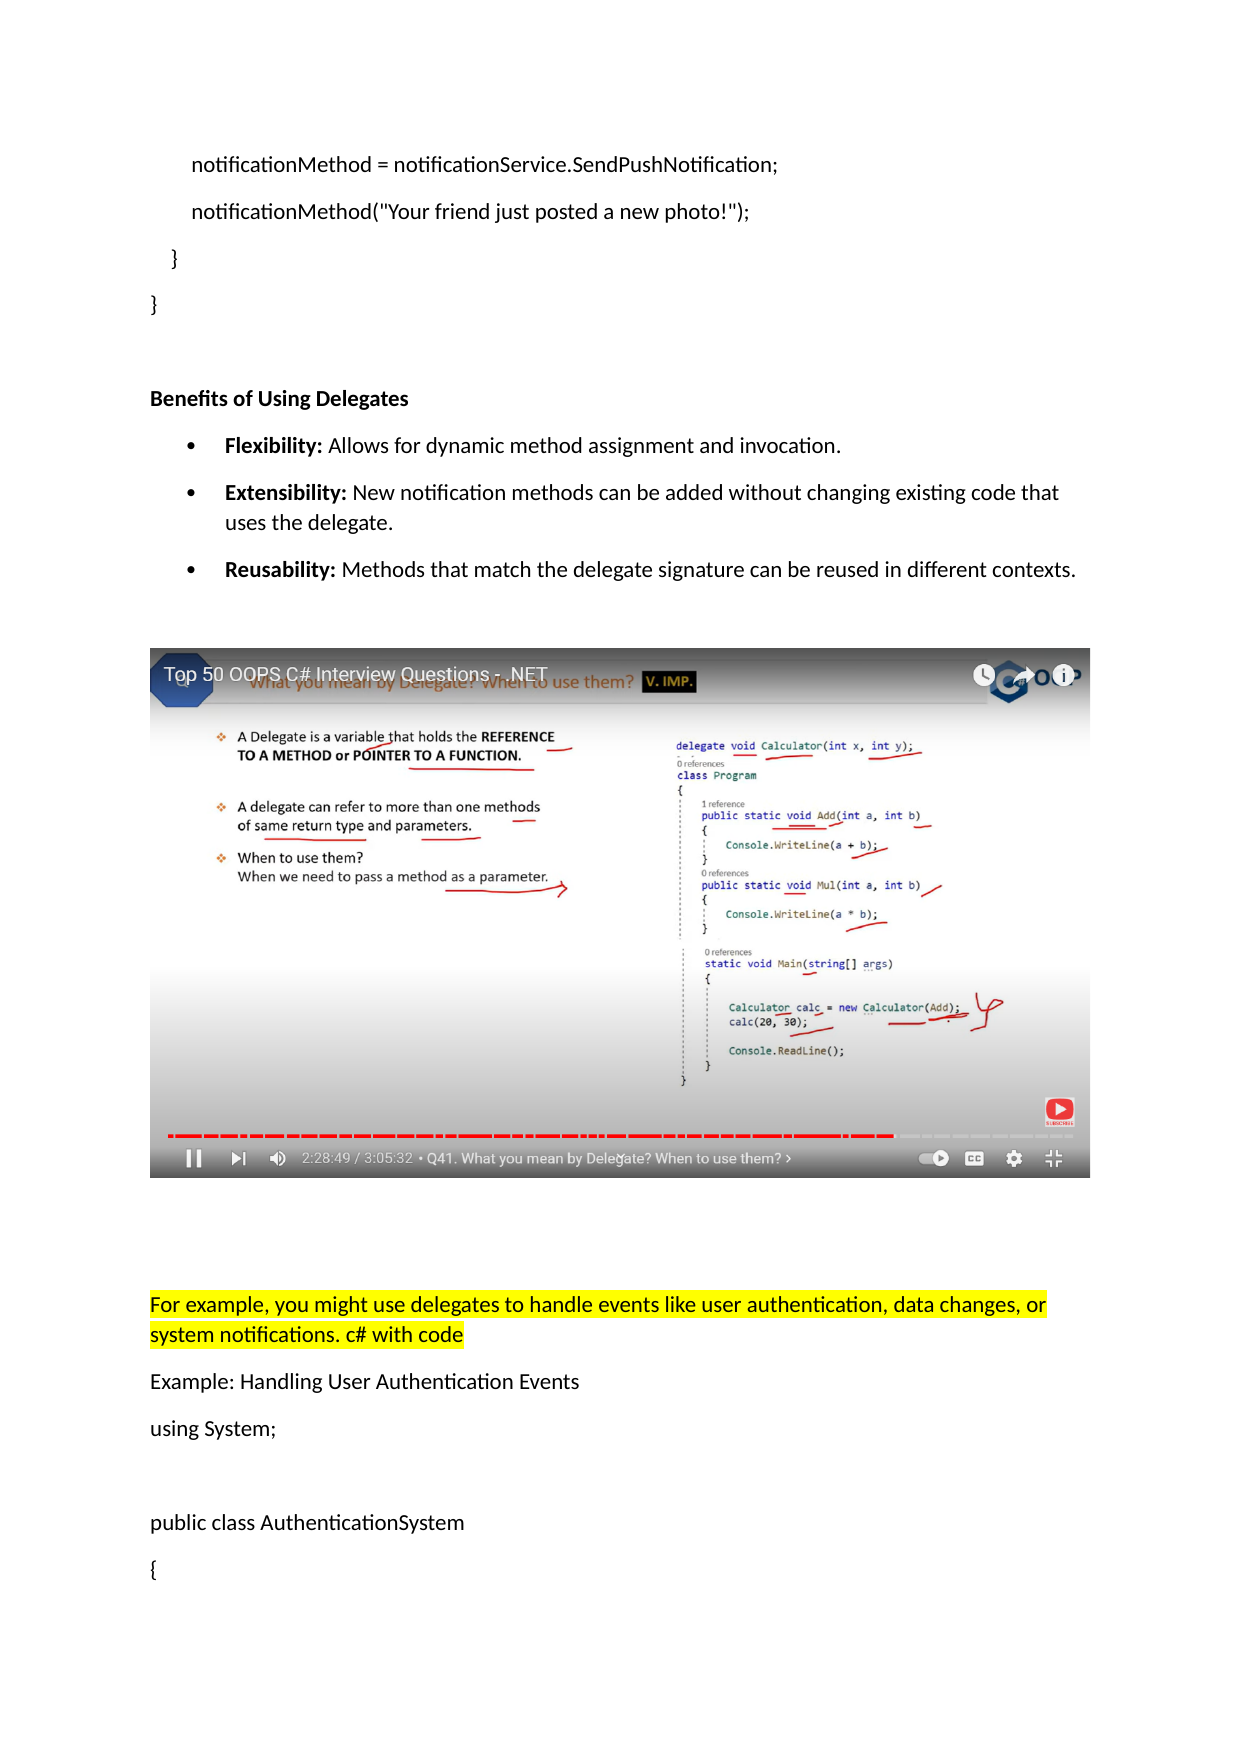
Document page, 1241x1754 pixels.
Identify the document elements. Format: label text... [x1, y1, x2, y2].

text { [150, 1555, 1090, 1583]
text Example: Handling User Authentication Events [150, 1367, 1090, 1396]
text notificationMethod = notificationService.SendPushNotification; [150, 150, 1090, 178]
text Benefits of Using Delegates [150, 384, 1090, 412]
text notificationMethod("Your friend just posted a new photo!"); [150, 197, 1090, 225]
text using System; [150, 1414, 1090, 1442]
text } [150, 291, 1090, 319]
picture [150, 648, 1091, 1178]
text For example, you might use delegates to handle events like user authentication, data changes, or system notifications. c# with code [150, 1290, 1090, 1349]
list Flexibility: Allows for dynamic method assignment and invocation. [187, 431, 1090, 459]
list Extensibility: New notification methods can be added without changing existing code that uses the delegate. [187, 478, 1090, 536]
text } [150, 244, 1090, 272]
list Reusability: Methods that match the delegate signature can be reused in different contexts. [187, 555, 1090, 583]
text public class AuthenticationSystem [150, 1508, 1090, 1536]
